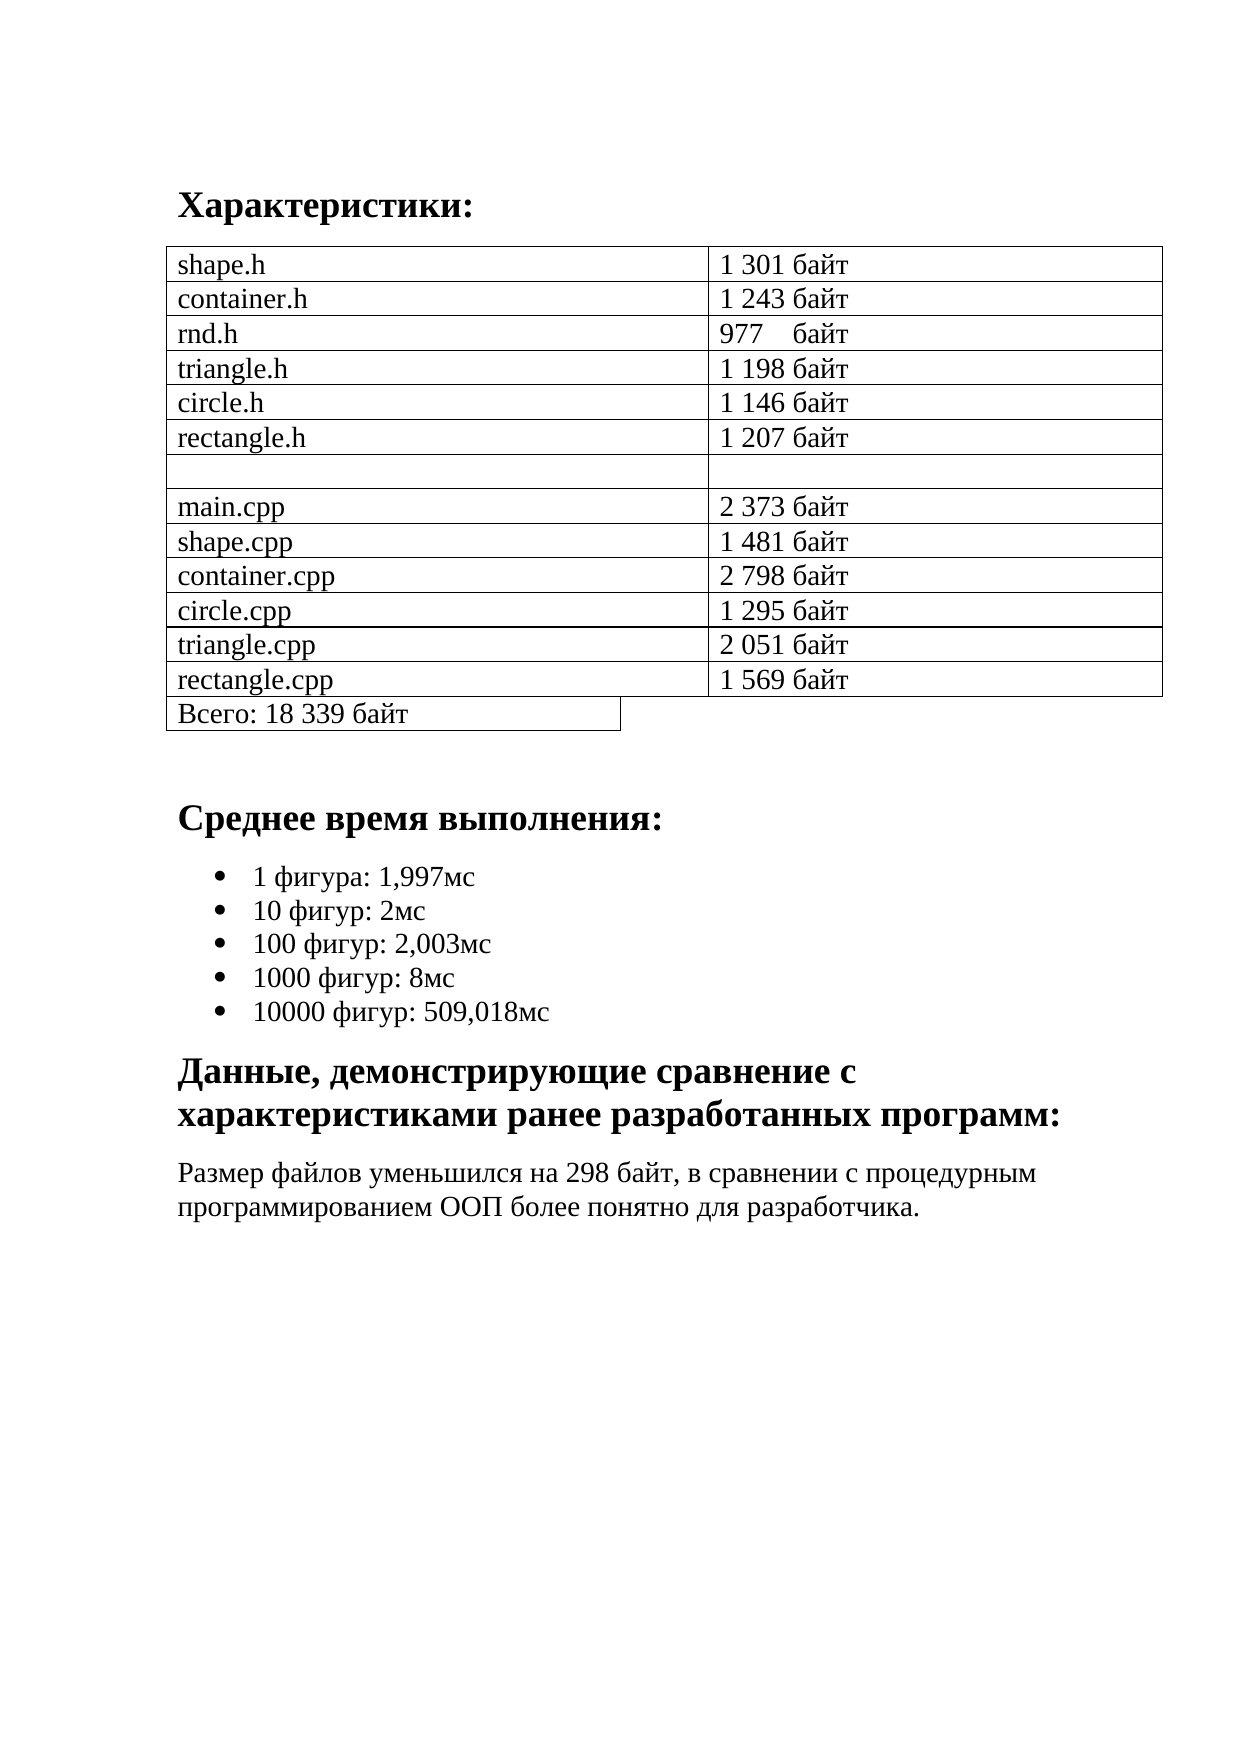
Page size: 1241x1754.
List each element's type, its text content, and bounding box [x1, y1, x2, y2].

table_cell circle.h [167, 385, 708, 419]
text Данные, демонстрирующие сравнение с характеристиками ранее разработанных программ: [177, 1048, 1152, 1134]
table_cell 2 051 байт [709, 628, 1162, 661]
table_cell 977 байт [709, 316, 1162, 350]
list 1 фигура: 1,997мс [215, 859, 1152, 893]
list 100 фигур: 2,003мс [215, 926, 1152, 960]
text Среднее время выполнения: [177, 795, 1152, 838]
table_cell 1 243 байт [709, 282, 1162, 315]
table_cell 2 373 байт [709, 489, 1162, 523]
table_cell [709, 455, 1162, 488]
table_header shape.h [167, 247, 708, 281]
list 1000 фигур: 8мс [215, 960, 1152, 994]
table_cell 1 207 байт [709, 420, 1162, 453]
text Размер файлов уменьшился на 298 байт, в сравнении с процедурным программированием ООП более понятно для разработчика. [177, 1155, 1152, 1222]
table_cell rectangle.cpp [167, 662, 708, 696]
table_cell Всего: 18 339 байт [167, 697, 620, 730]
table_cell container.cpp [167, 558, 708, 592]
text Характеристики: [177, 182, 1152, 225]
table_cell main.cpp [167, 489, 708, 523]
table_cell [167, 455, 708, 488]
table_cell triangle.cpp [167, 628, 708, 661]
table_cell 1 198 байт [709, 351, 1162, 384]
table_header 1 301 байт [709, 247, 1162, 281]
table_cell rectangle.h [167, 420, 708, 453]
table_cell circle.cpp [167, 593, 708, 626]
table_cell 1 481 байт [709, 524, 1162, 557]
table_cell triangle.h [167, 351, 708, 384]
table_cell rnd.h [167, 316, 708, 350]
table_cell 2 798 байт [709, 558, 1162, 592]
table_cell 1 295 байт [709, 593, 1162, 626]
table_cell shape.cpp [167, 524, 708, 557]
list 10000 фигур: 509,018мс [215, 994, 1152, 1027]
table_cell 1 569 байт [709, 662, 1162, 696]
table_cell 1 146 байт [709, 385, 1162, 419]
list 10 фигур: 2мс [215, 893, 1152, 926]
table_cell container.h [167, 282, 708, 315]
